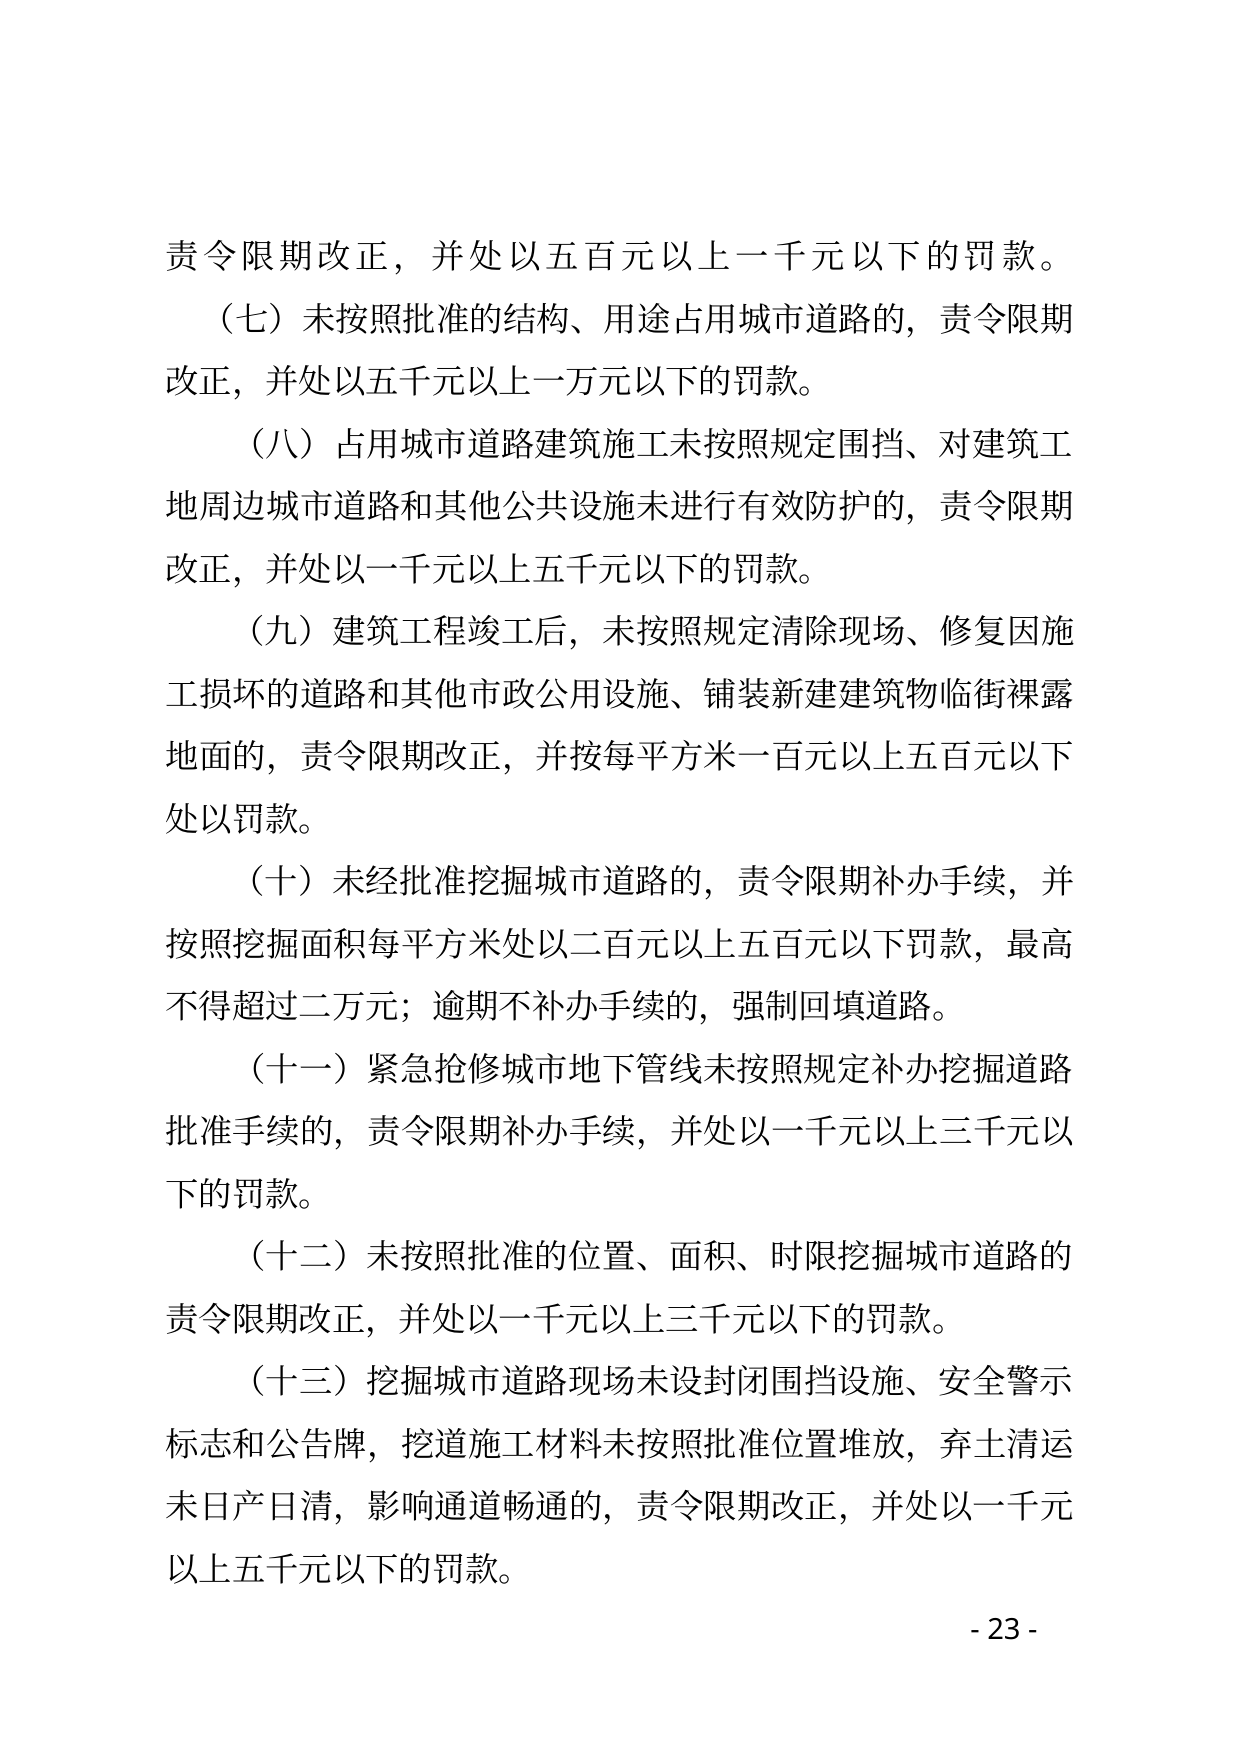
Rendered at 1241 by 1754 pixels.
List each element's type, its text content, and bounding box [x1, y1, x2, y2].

text （八）占用城市道路建筑施工未按照规定围挡、对建筑工地周边城市道路和其他公共设施未进行有效防护的，责令限期改正，并处以一千元以上五千元以下的罚款。 [165, 406, 1075, 593]
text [165, 218, 1075, 406]
text （九）建筑工程竣工后，未按照规定清除现场、修复因施工损坏的道路和其他市政公用设施、铺装新建建筑物临街裸露地面的，责令限期改正，并按每平方米一百元以上五百元以下处以罚款。 [165, 593, 1075, 843]
text （十二）未按照批准的位置、面积、时限挖掘城市道路的，责令限期改正，并处以一千元以上三千元以下的罚款。 [165, 1218, 1075, 1343]
text （十一）紧急抢修城市地下管线未按照规定补办挖掘道路批准手续的，责令限期补办手续，并处以一千元以上三千元以下的罚款。 [165, 1031, 1075, 1218]
text （十）未经批准挖掘城市道路的，责令限期补办手续，并按照挖掘面积每平方米处以二百元以上五百元以下罚款，最高不得超过二万元；逾期不补办手续的，强制回填道路。 [165, 843, 1075, 1031]
text （十三）挖掘城市道路现场未设封闭围挡设施、安全警示标志和公告牌，挖道施工材料未按照批准位置堆放，弃土清运未日产日清，影响通道畅通的，责令限期改正，并处以一千元以上五千元以下的罚款。 [165, 1343, 1075, 1593]
